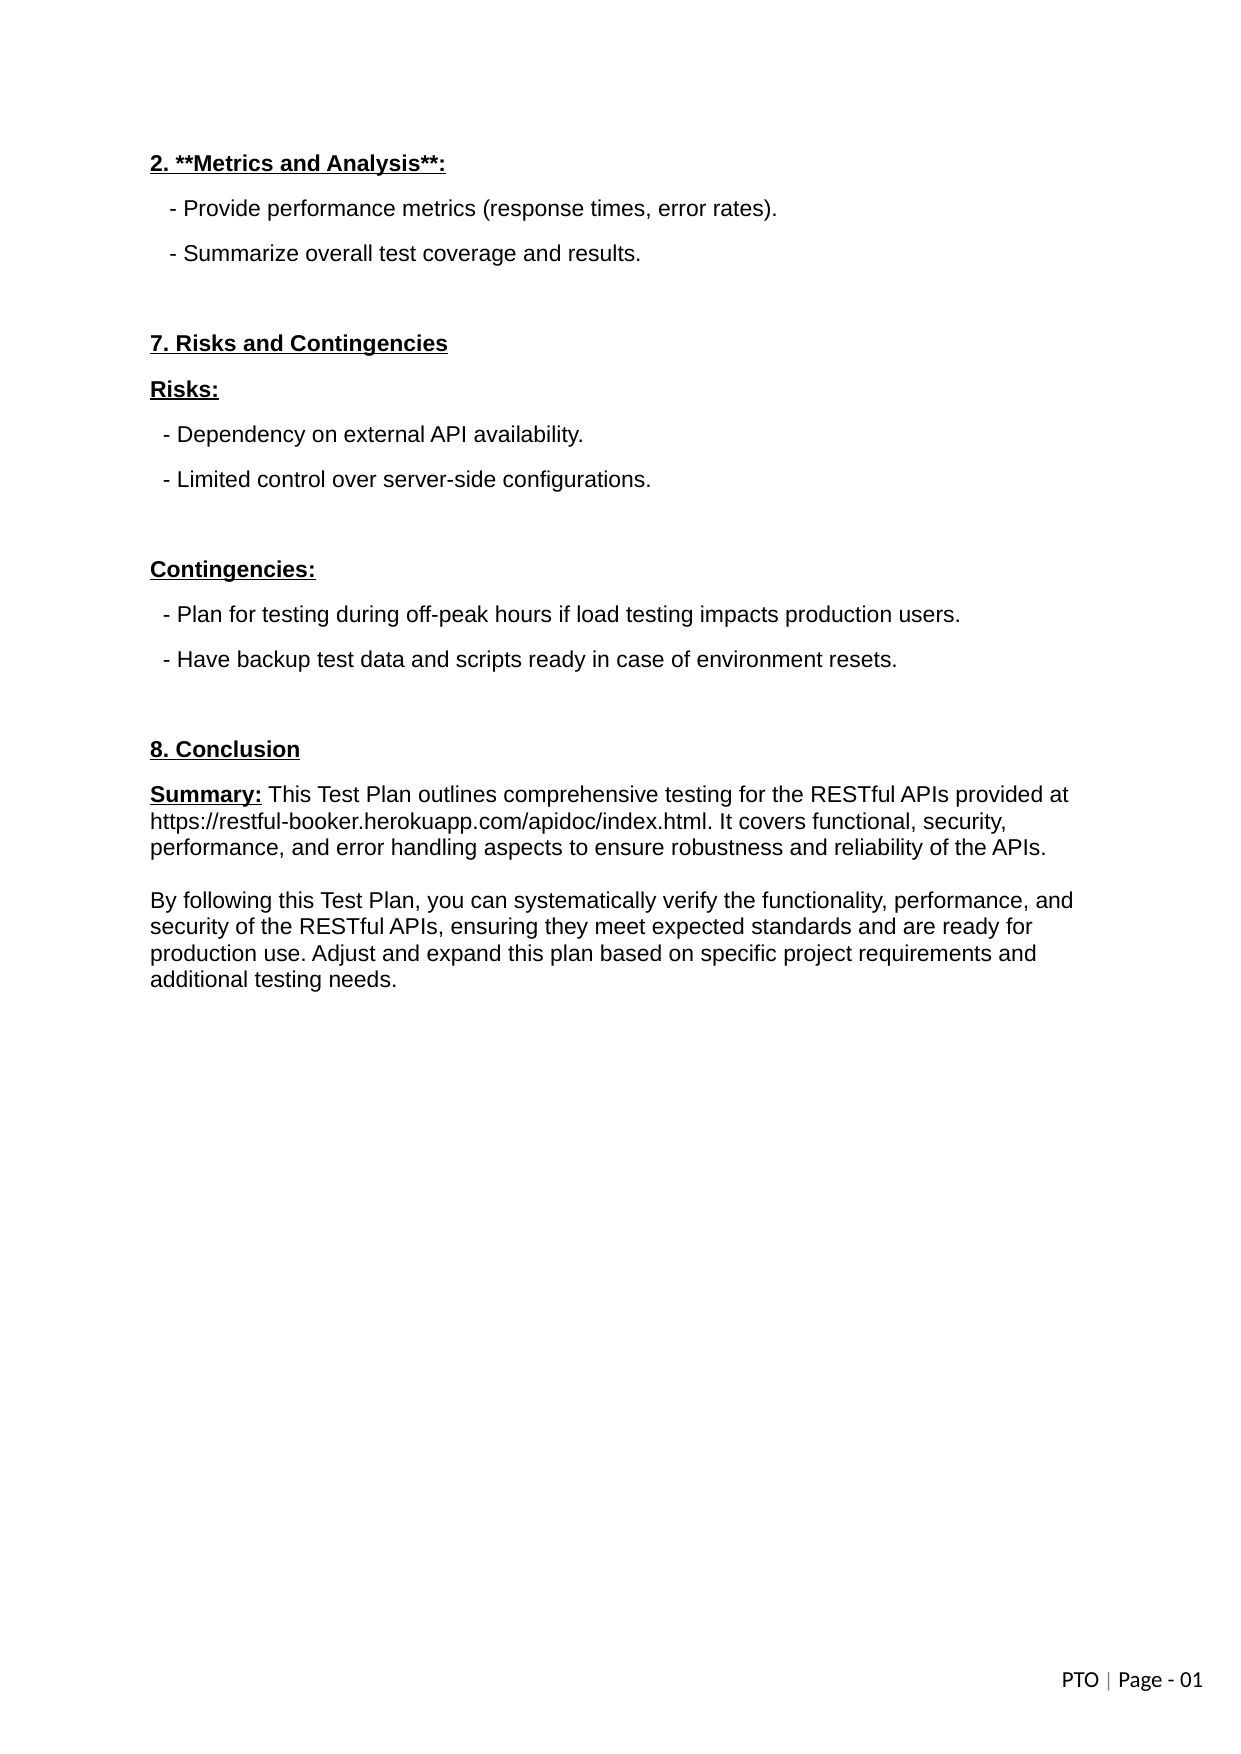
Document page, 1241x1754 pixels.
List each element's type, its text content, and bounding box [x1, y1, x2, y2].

text - Dependency on external API availability. [150, 421, 1090, 447]
text - Limited control over server-side configurations. [150, 466, 1090, 492]
text - Plan for testing during off-peak hours if load testing impacts production users. [150, 601, 1090, 627]
text - Summarize overall test coverage and results. [150, 240, 1090, 267]
text - Have backup test data and scripts ready in case of environment resets. [150, 646, 1090, 672]
text Risks: [150, 376, 1090, 402]
text 7. Risks and Contingencies [150, 330, 1090, 357]
text - Provide performance metrics (response times, error rates). [150, 195, 1090, 221]
text By following this Test Plan, you can systematically verify the functionality, performance, and security of the RESTful APIs, ensuring they meet expected standards and are ready for production use. Adjust and expand this plan based on specific project requirements and additional testing needs. [150, 887, 1090, 992]
text 2. **Metrics and Analysis**: [150, 150, 1090, 176]
text Contingencies: [150, 556, 1090, 582]
text Summary: This Test Plan outlines comprehensive testing for the RESTful APIs provided at https://restful-booker.herokuapp.com/apidoc/index.html. It covers functional, security, performance, and error handling aspects to ensure robustness and reliability of the APIs. [150, 781, 1090, 861]
text 8. Conclusion [150, 736, 1090, 763]
